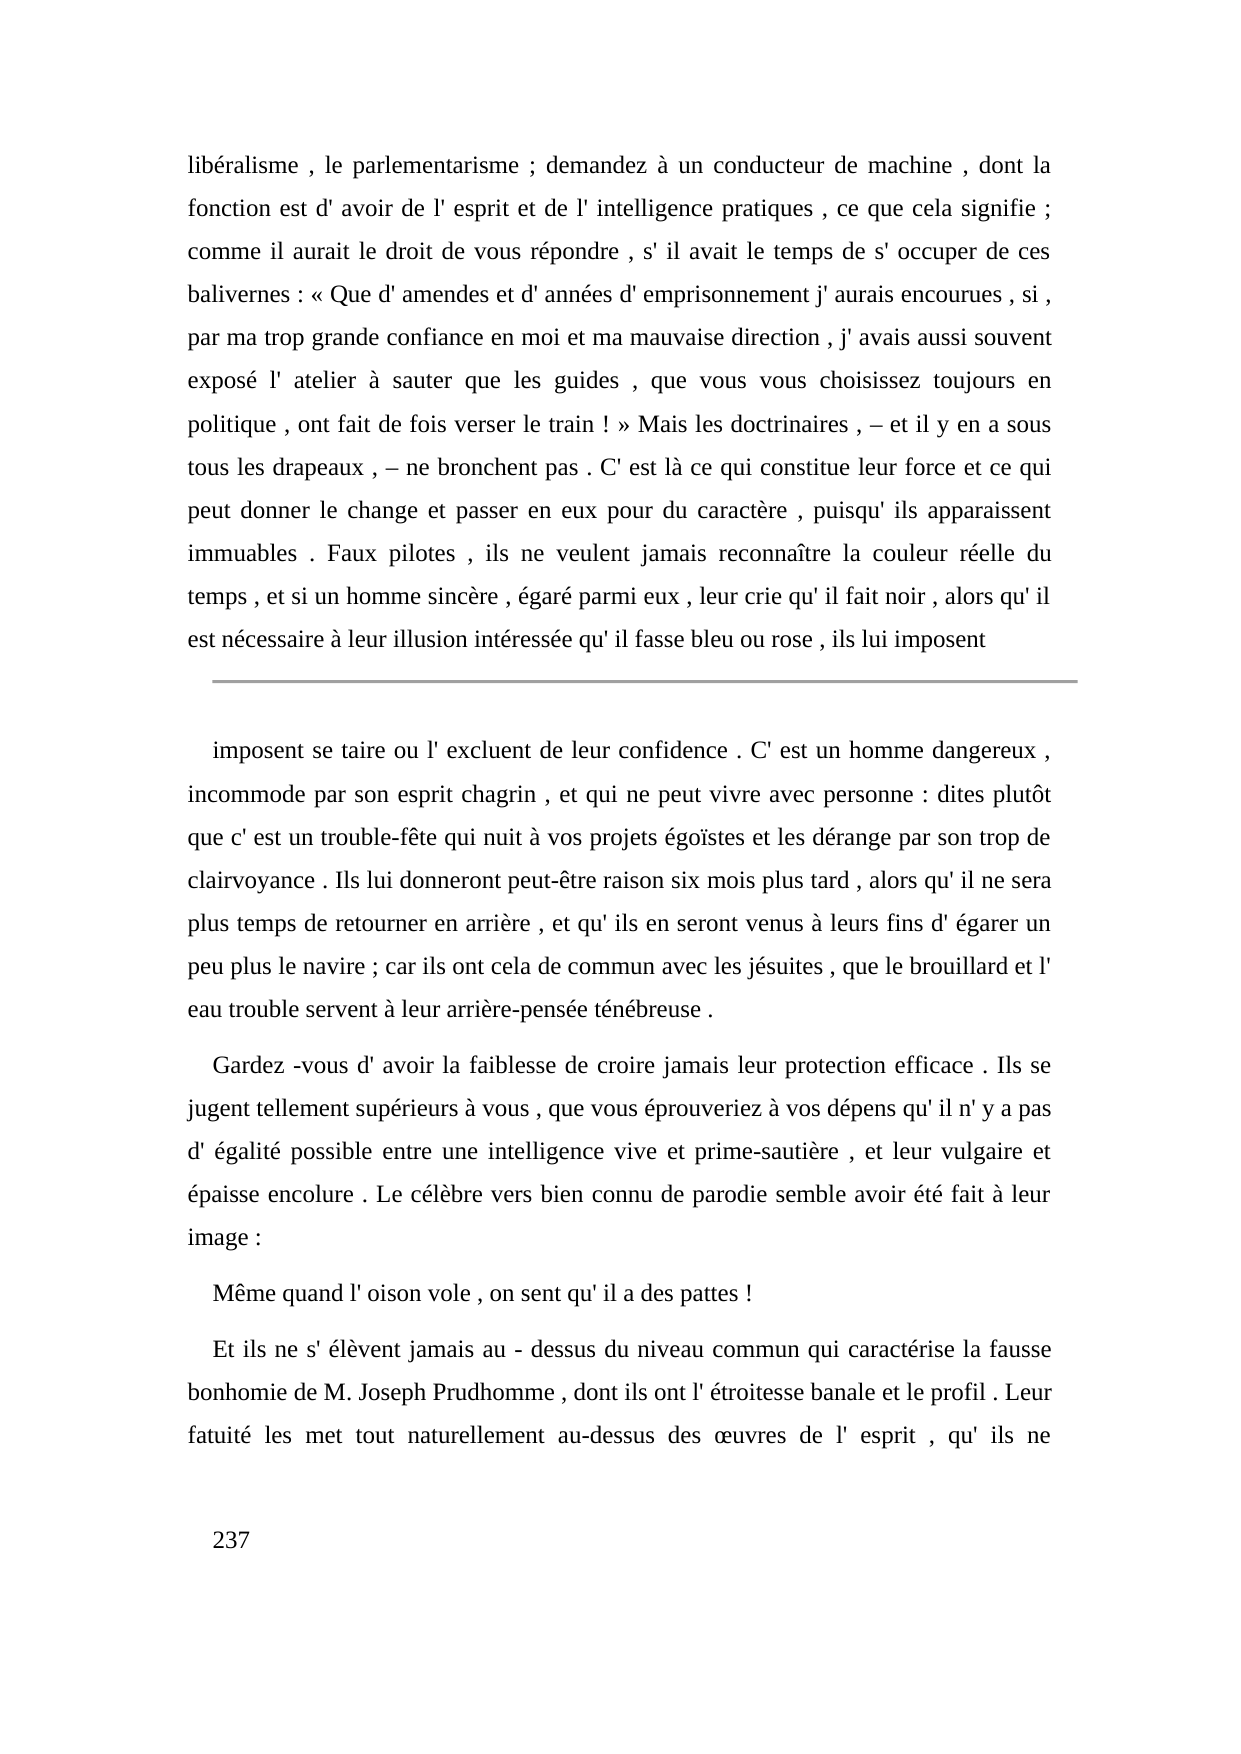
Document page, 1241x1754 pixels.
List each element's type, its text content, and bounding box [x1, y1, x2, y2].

text Même quand l' oison vole , on sent qu' il a des pattes ! [187, 1278, 1053, 1307]
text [187, 1334, 1053, 1449]
text imposent se taire ou l' excluent de leur confidence . C' est un homme dangereux , incommode par son esprit chagrin , et qui ne peut vivre avec personne : dites plutôt que c' est un trouble-fête qui nuit à vos projets égoïstes et les dérange par son trop de clairvoyance . Ils lui donneront peut-être raison six mois plus tard , alors qu' il ne sera plus temps de retourner en arrière , et qu' ils en seront venus à leurs fins d' égarer un peu plus le navire ; car ils ont cela de commun avec les jésuites , que le brouillard et l' eau trouble servent à leur arrière-pensée ténébreuse . [187, 736, 1053, 1023]
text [187, 150, 1053, 653]
text Gardez -vous d' avoir la faiblesse de croire jamais leur protection efficace . Ils se jugent tellement supérieurs à vous , que vous éprouveriez à vos dépens qu' il n' y a pas d' égalité possible entre une intelligence vive et prime-sautière , et leur vulgaire et épaisse encolure . Le célèbre vers bien connu de parodie semble avoir été fait à leur image : [187, 1050, 1053, 1251]
